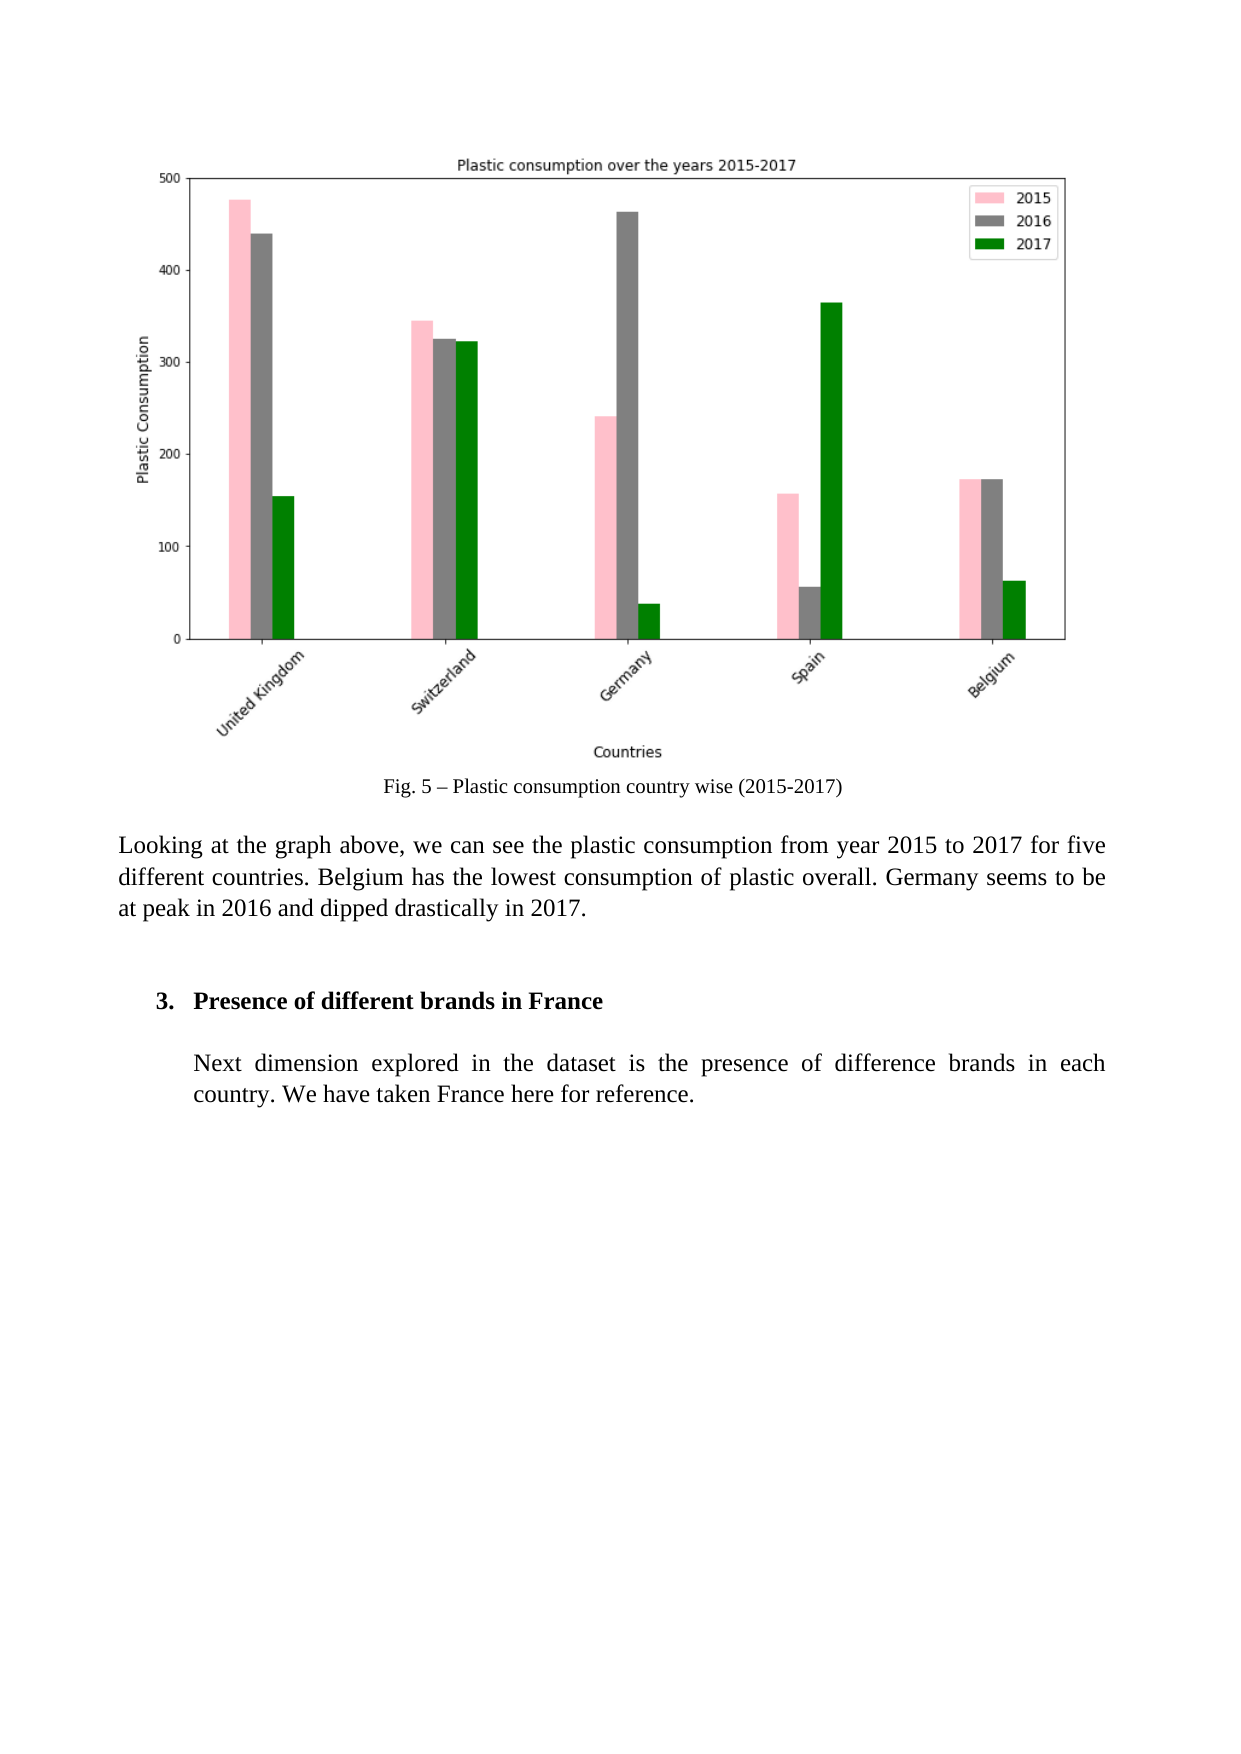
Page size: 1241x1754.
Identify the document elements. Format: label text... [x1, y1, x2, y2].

picture [118, 150, 1108, 772]
list Presence of different brands in France [156, 986, 1107, 1014]
list Fig. 5 – Plastic consumption country wise (2015-2017) [118, 773, 1107, 798]
list Looking at the graph above, we can see the plastic consumption from year 2015 to 2017 for five different countries. Belgium has the lowest consumption of plastic overall. Germany seems to be at peak in 2016 and dipped drastically in 2017. [118, 831, 1107, 921]
list Next dimension explored in the dataset is the presence of difference brands in each country. We have taken France here for reference. [193, 1048, 1107, 1108]
